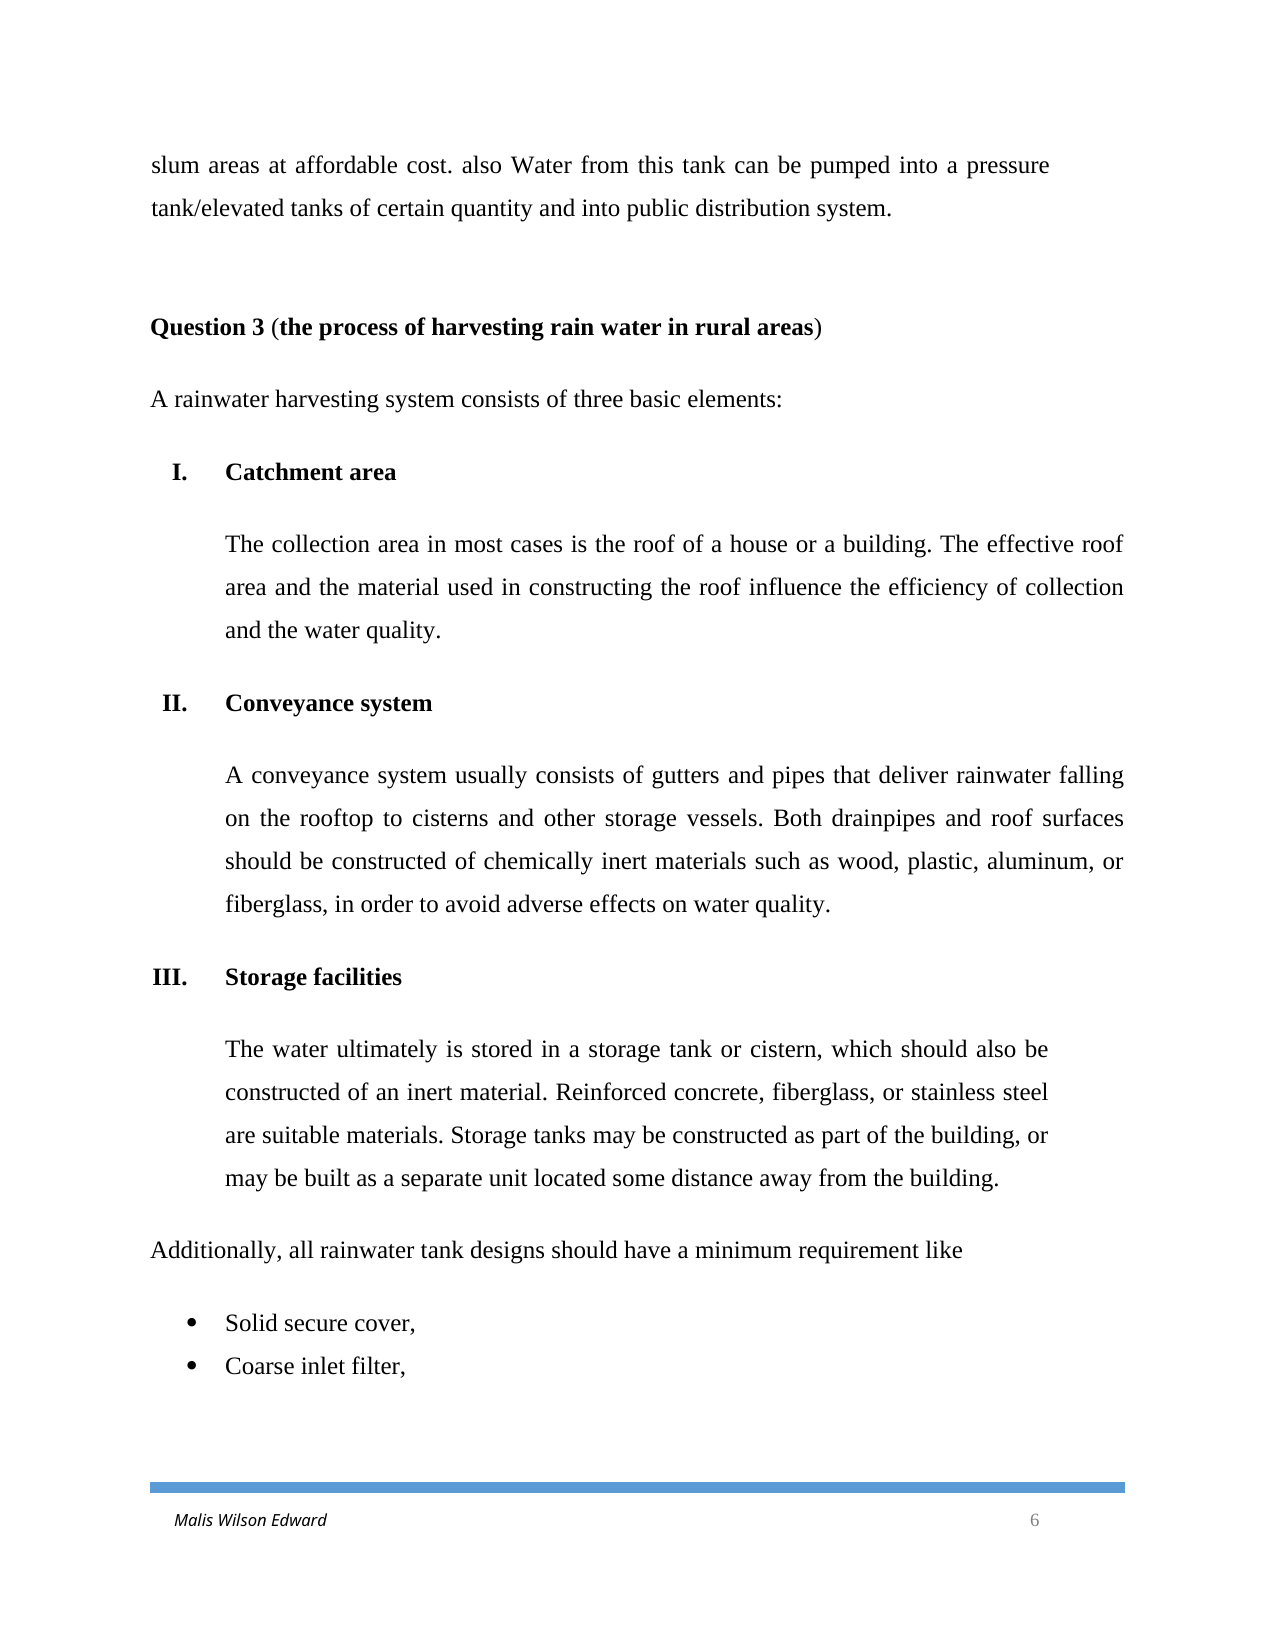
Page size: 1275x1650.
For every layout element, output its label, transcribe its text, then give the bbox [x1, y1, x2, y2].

text Additionally, all rainwater tank designs should have a minimum requirement like [150, 1236, 1125, 1264]
list Storage facilities [187, 962, 1125, 990]
text A conveyance system usually consists of gutters and pipes that deliver rainwater falling on the rooftop to cisterns and other storage vessels. Both drainpipes and roof surfaces should be constructed of chemically inert materials such as wood, plastic, aluminum, or fiberglass, in order to avoid adverse effects on water quality. [225, 760, 1125, 918]
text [150, 150, 1051, 222]
list Conveyance system [187, 688, 1125, 716]
list Coarse inlet filter, [187, 1351, 1051, 1380]
list The water ultimately is stored in a storage tank or cistern, which should also be constructed of an inert material. Reinforced concrete, fiberglass, or stainless steel are suitable materials. Storage tanks may be constructed as part of the building, or may be built as a separate unit located some distance away from the building. [225, 1034, 1049, 1192]
text The collection area in most cases is the roof of a house or a building. The effective roof area and the material used in constructing the roof influence the efficiency of collection and the water quality. [225, 529, 1125, 644]
text Question 3 (the process of harvesting rain water in rural areas) [150, 312, 1049, 341]
list Catchment area [187, 457, 1125, 486]
text A rainwater harvesting system consists of three basic elements: [150, 384, 1125, 413]
list Solid secure cover, [187, 1308, 1051, 1337]
